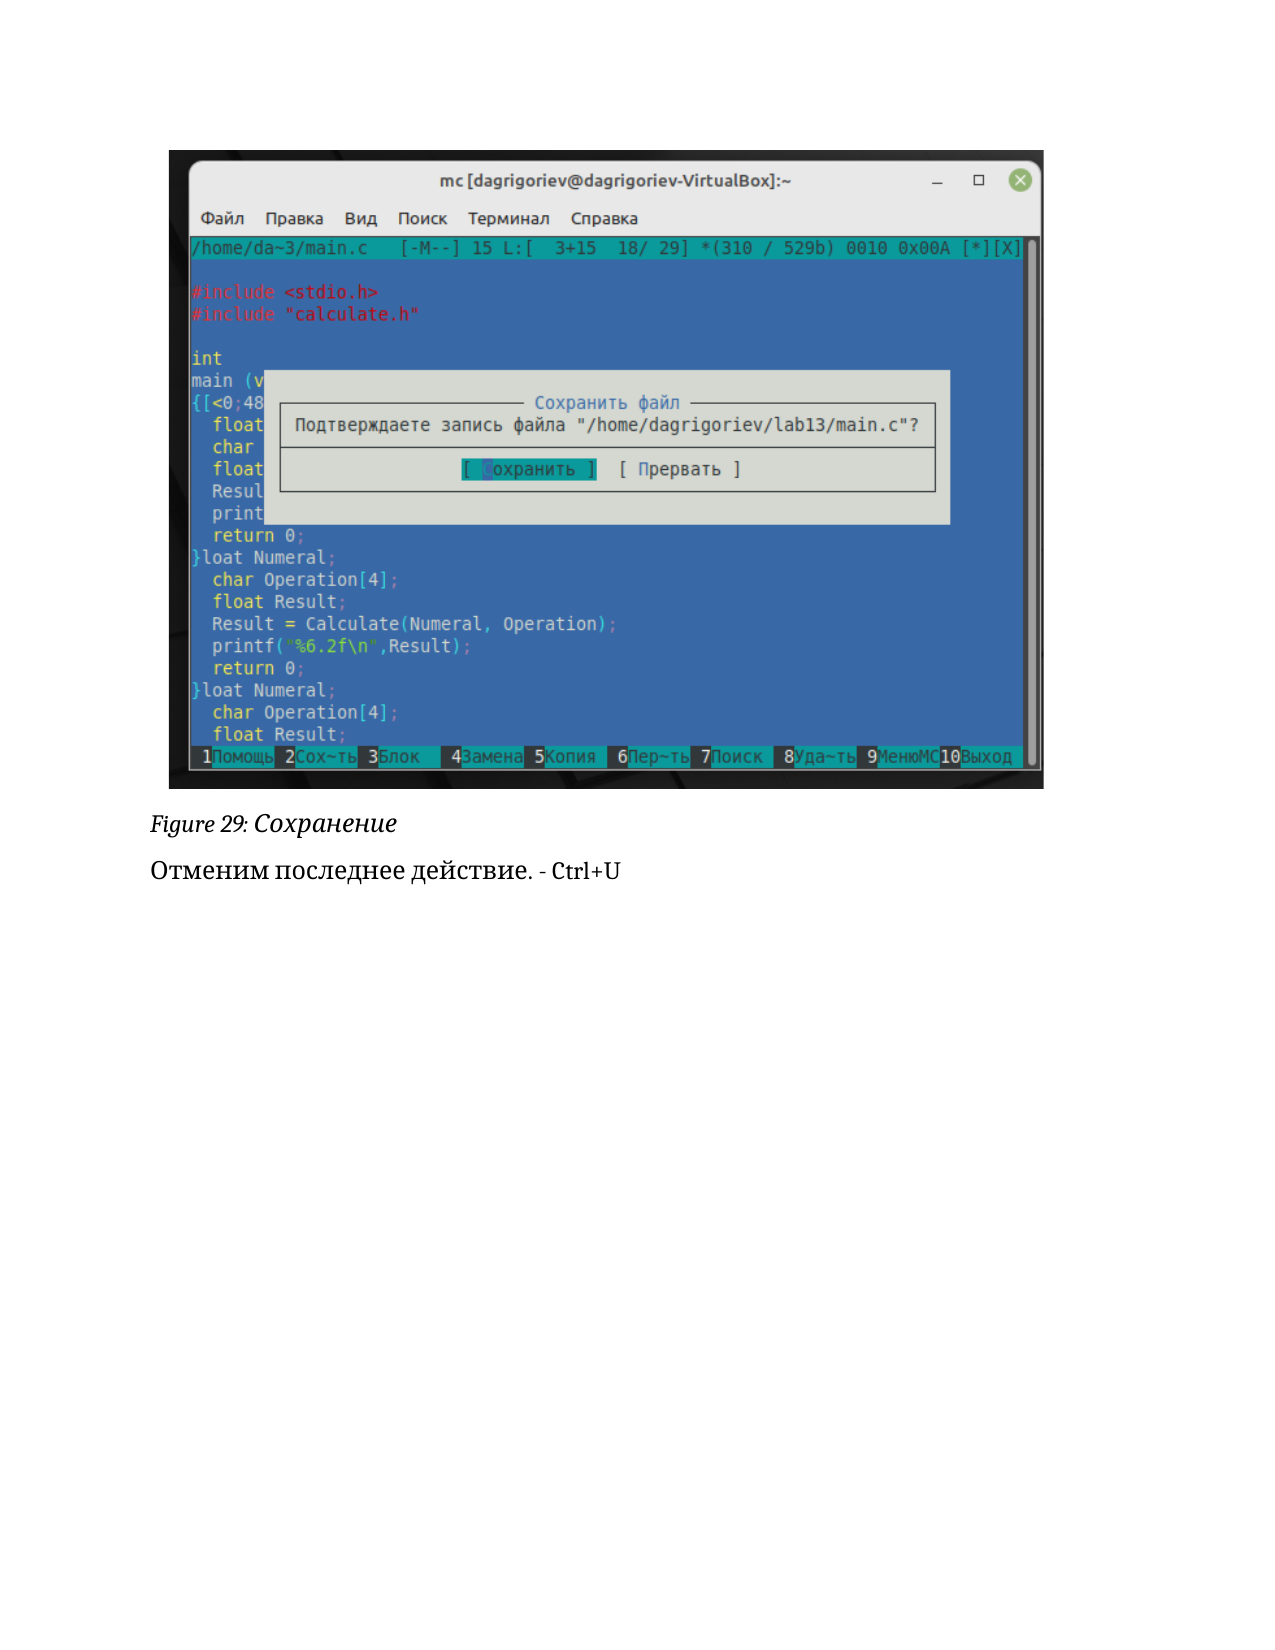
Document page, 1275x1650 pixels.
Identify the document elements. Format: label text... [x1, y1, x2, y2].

picture [168, 150, 1044, 789]
text Figure 29: Сохранение [150, 809, 1125, 838]
text Отменим последнее действие. - Ctrl+U [150, 857, 1125, 886]
